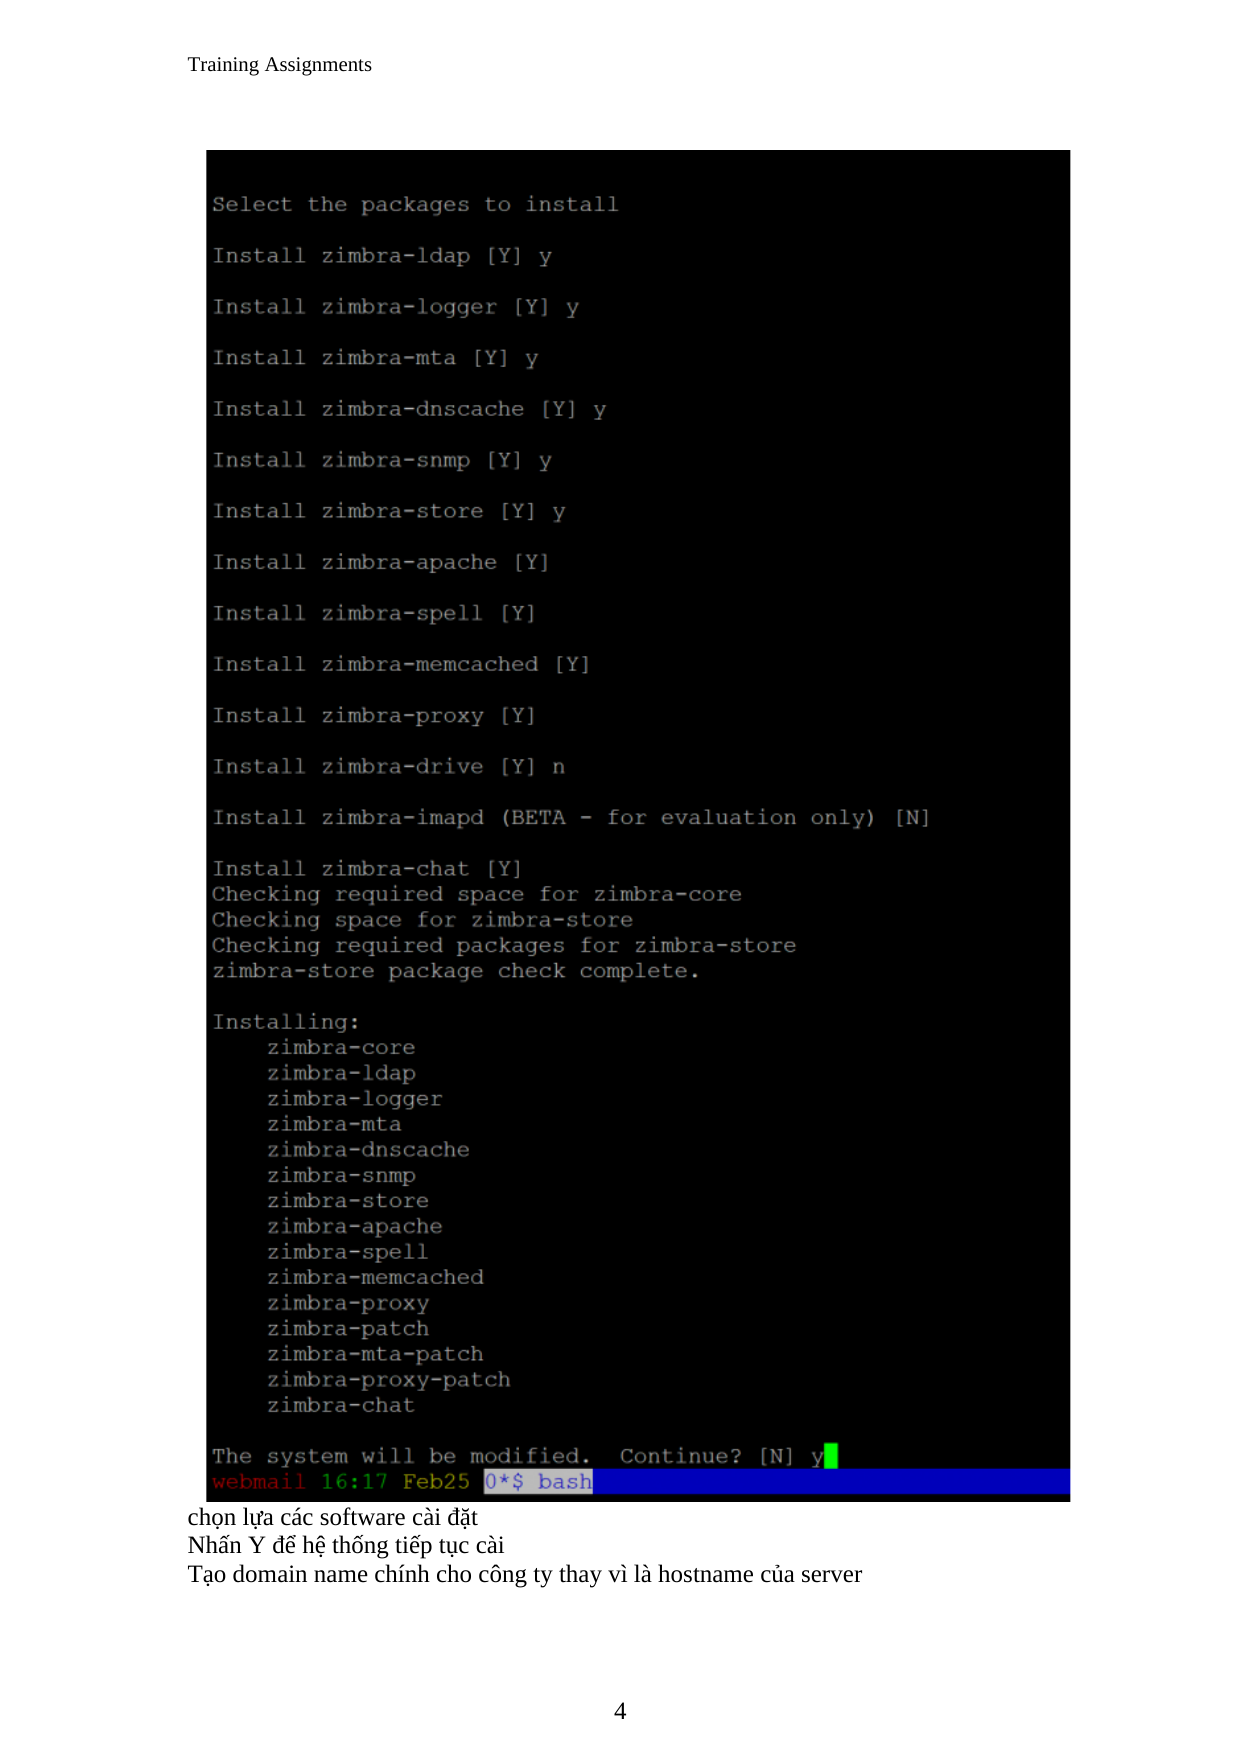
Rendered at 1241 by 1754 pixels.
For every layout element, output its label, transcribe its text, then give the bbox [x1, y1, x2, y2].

text Tạo domain name chính cho công ty thay vì là hostname của server [187, 1559, 1053, 1588]
text chọn lựa các software cài đặt [187, 150, 1053, 1530]
text Nhấn Y để hệ thống tiếp tục cài [187, 1530, 1053, 1559]
